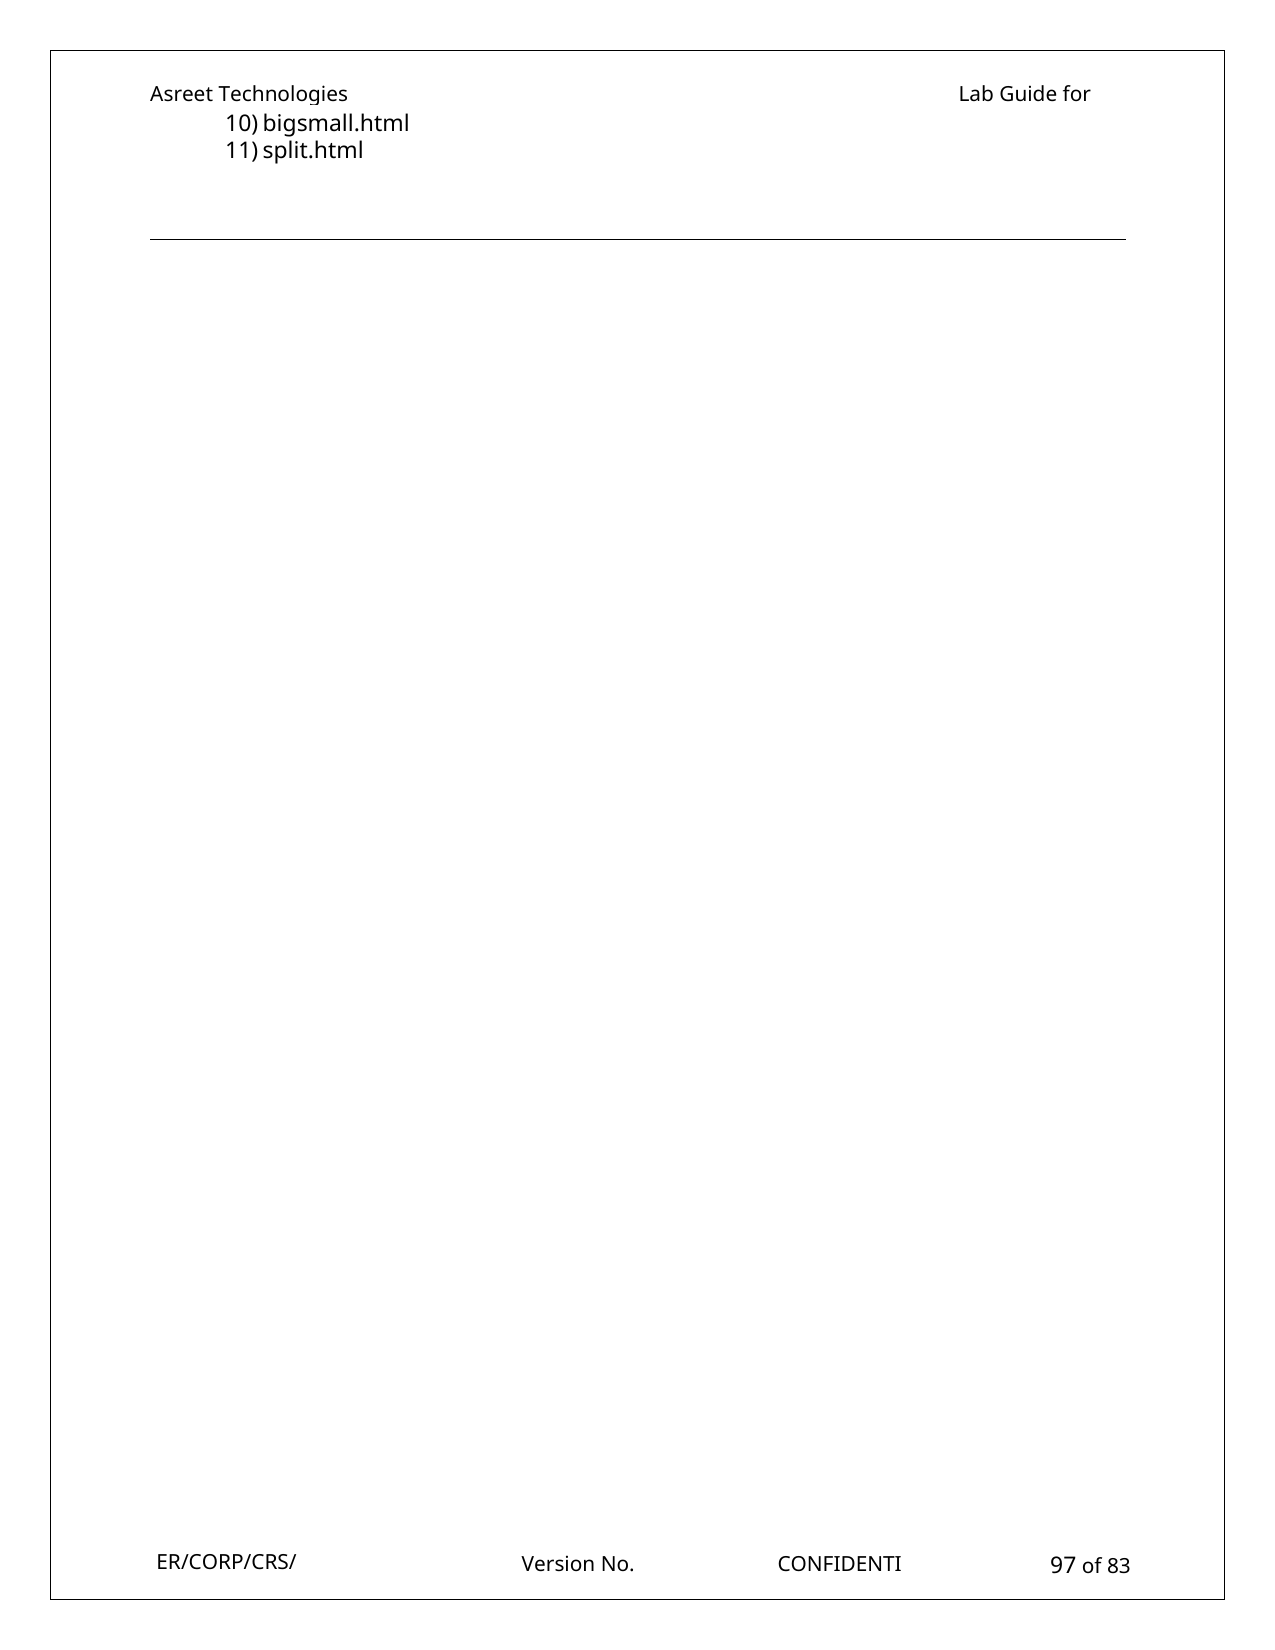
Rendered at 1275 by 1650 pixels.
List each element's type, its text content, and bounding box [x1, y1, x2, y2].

list bigsmall.html [225, 110, 1150, 137]
list split.html [225, 137, 1150, 163]
